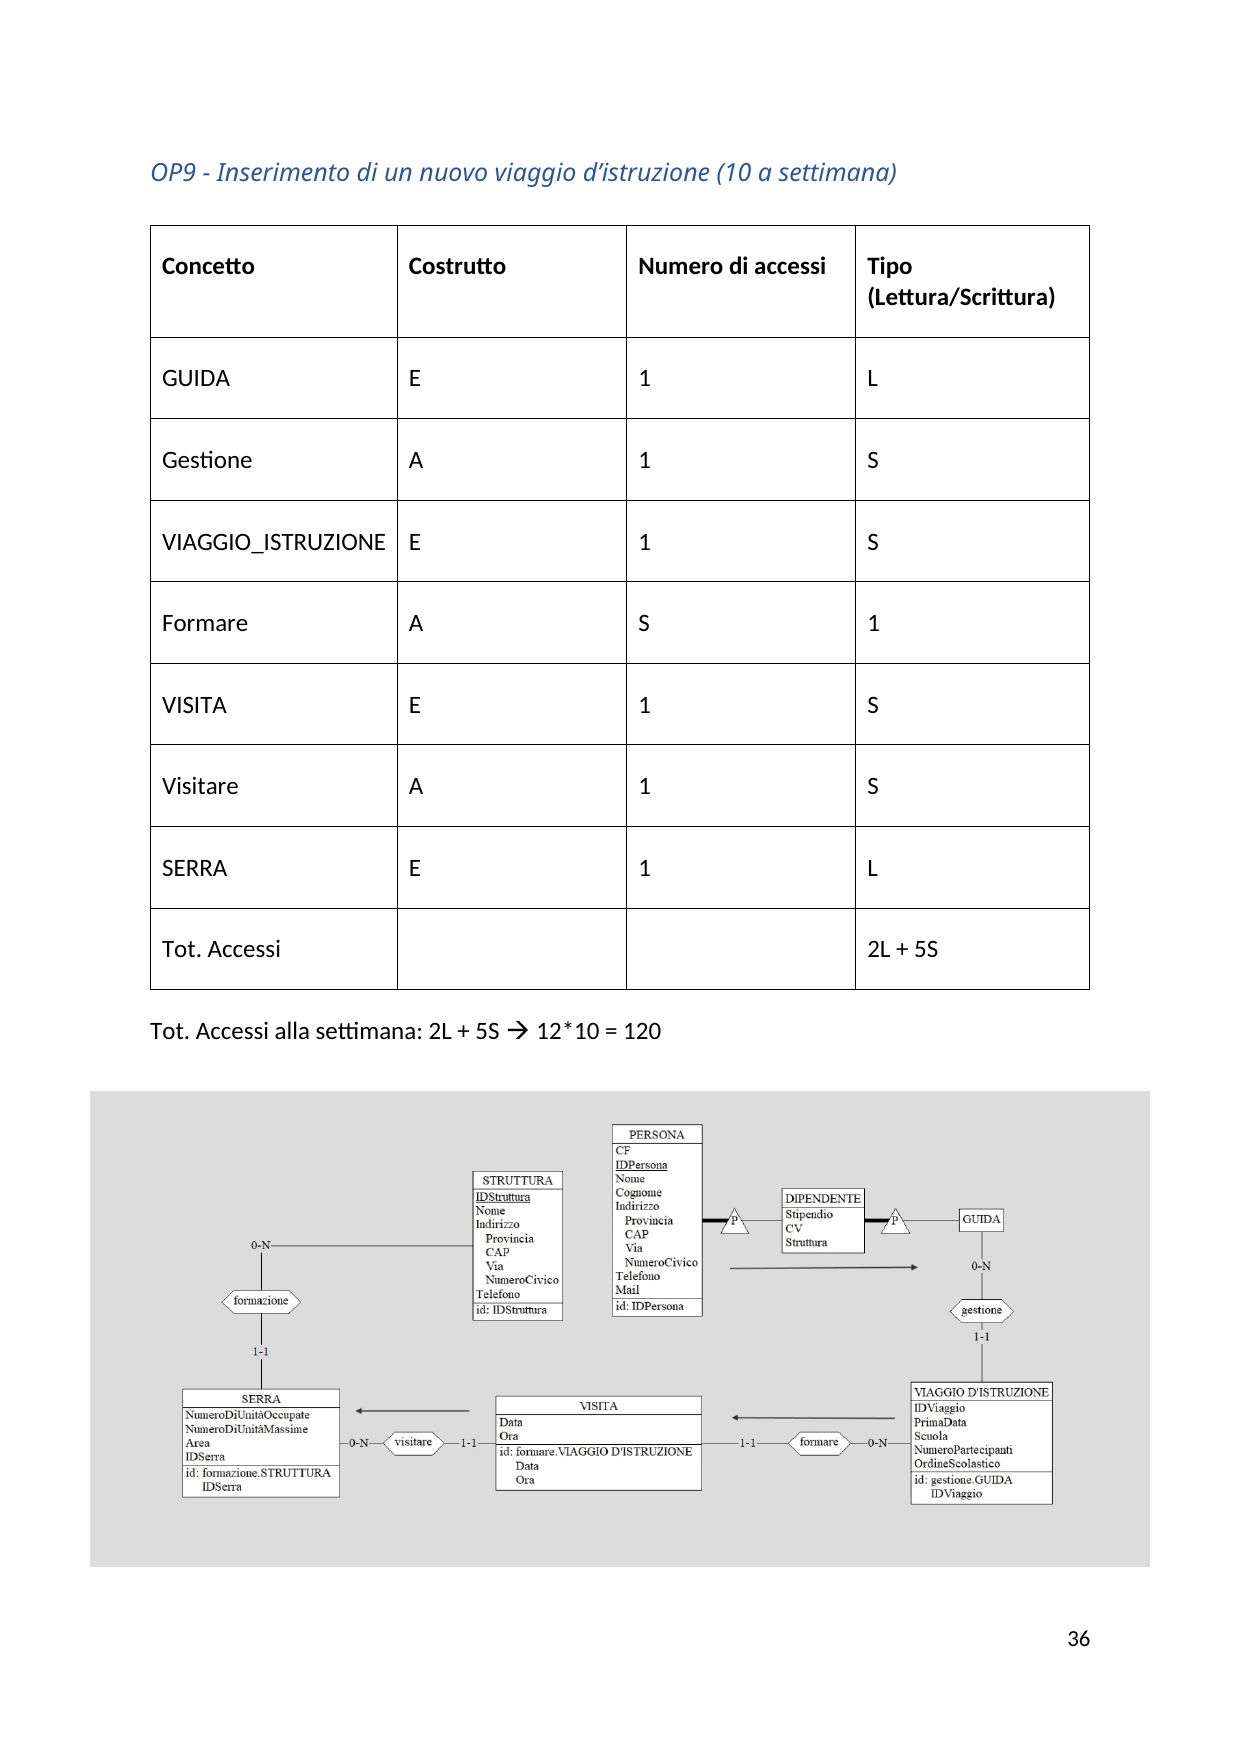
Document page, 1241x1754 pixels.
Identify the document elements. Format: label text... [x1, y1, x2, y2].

table_cell VISITA [151, 664, 397, 744]
table_cell 2L + 5S [856, 909, 1089, 989]
table_header Tipo (Lettura/Scrittura) [856, 226, 1089, 337]
table_cell 1 [856, 582, 1089, 663]
table_cell 1 [627, 419, 855, 500]
table_cell Formare [151, 582, 397, 663]
table_cell E [398, 338, 626, 418]
table_cell SERRA [151, 827, 397, 907]
picture [90, 1091, 1151, 1567]
table_header Numero di accessi [627, 226, 855, 337]
table_cell Gestione [151, 419, 397, 500]
table_cell GUIDA [151, 338, 397, 418]
subtitle OP9 - Inserimento di un nuovo viaggio d’istruzione (10 a settimana) [150, 154, 1090, 222]
table_cell 1 [627, 501, 855, 581]
table_cell Tot. Accessi [151, 909, 397, 989]
table_cell A [398, 419, 626, 500]
table_cell A [398, 745, 626, 826]
table_cell [398, 909, 626, 989]
table_cell 1 [627, 664, 855, 744]
table_cell S [856, 664, 1089, 744]
table_cell Visitare [151, 745, 397, 826]
table_cell A [398, 582, 626, 663]
table_cell 1 [627, 338, 855, 418]
table_cell S [856, 501, 1089, 581]
table_cell [627, 909, 855, 989]
table_header Costrutto [398, 226, 626, 337]
table_cell E [398, 501, 626, 581]
table_cell 1 [627, 827, 855, 907]
table_header Concetto [151, 226, 397, 337]
text Tot. Accessi alla settimana: 2L + 5S 12*10 = 120 [150, 1015, 1090, 1046]
table_cell E [398, 664, 626, 744]
table_cell VIAGGIO_ISTRUZIONE [151, 501, 397, 581]
table_cell S [856, 745, 1089, 826]
table_cell 1 [627, 745, 855, 826]
table_cell S [856, 419, 1089, 500]
table_cell L [856, 338, 1089, 418]
table_cell L [856, 827, 1089, 907]
table_cell E [398, 827, 626, 907]
table_cell S [627, 582, 855, 663]
